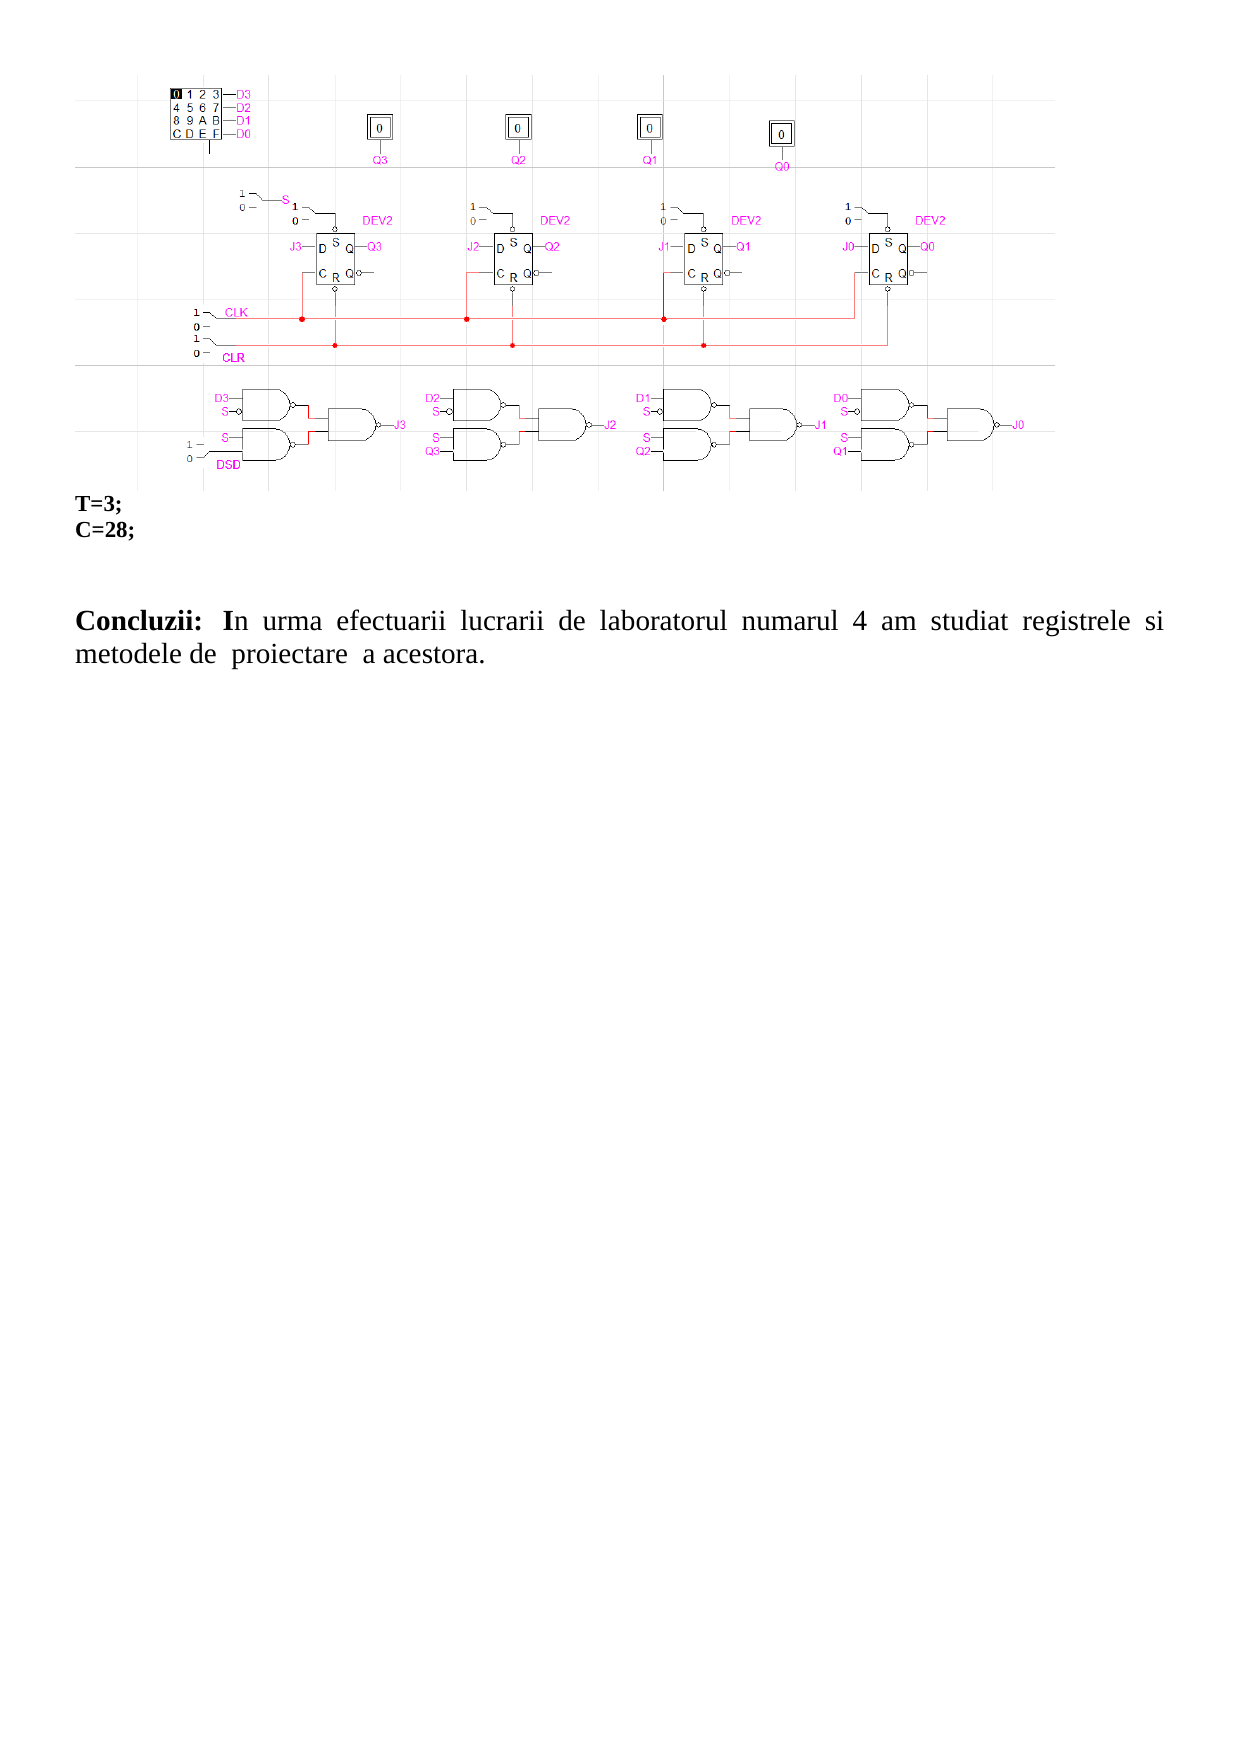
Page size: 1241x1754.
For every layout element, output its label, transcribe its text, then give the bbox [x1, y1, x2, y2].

text C=28; [75, 517, 1129, 543]
text T=3; [75, 490, 1129, 517]
text Concluzii: In urma efectuarii lucrarii de laboratorul numarul 4 am studiat registrele si metodele de proiectare a acestora. [75, 603, 1165, 670]
picture [75, 75, 1055, 491]
